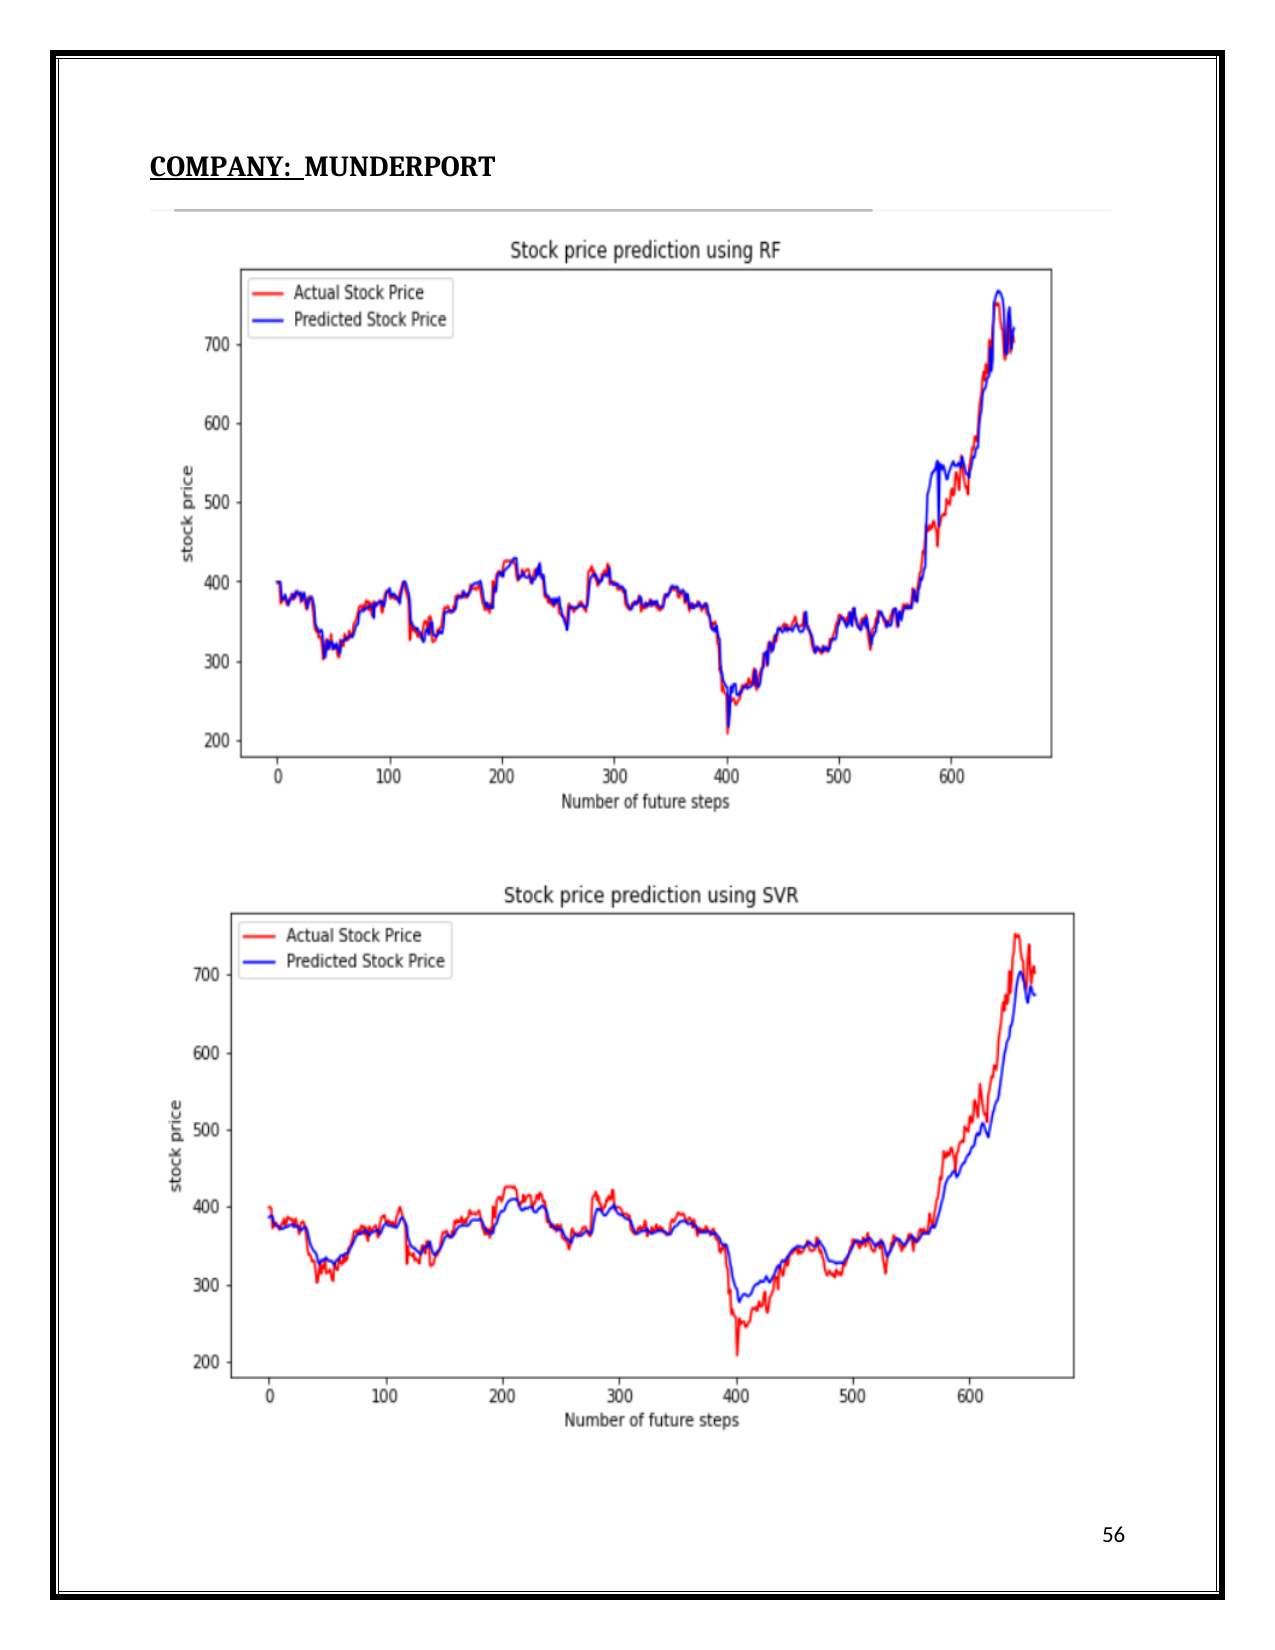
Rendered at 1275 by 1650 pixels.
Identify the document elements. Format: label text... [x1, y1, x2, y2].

text COMPANY: MUNDERPORT [150, 150, 1125, 183]
picture [150, 860, 1125, 1487]
picture [150, 209, 1125, 836]
